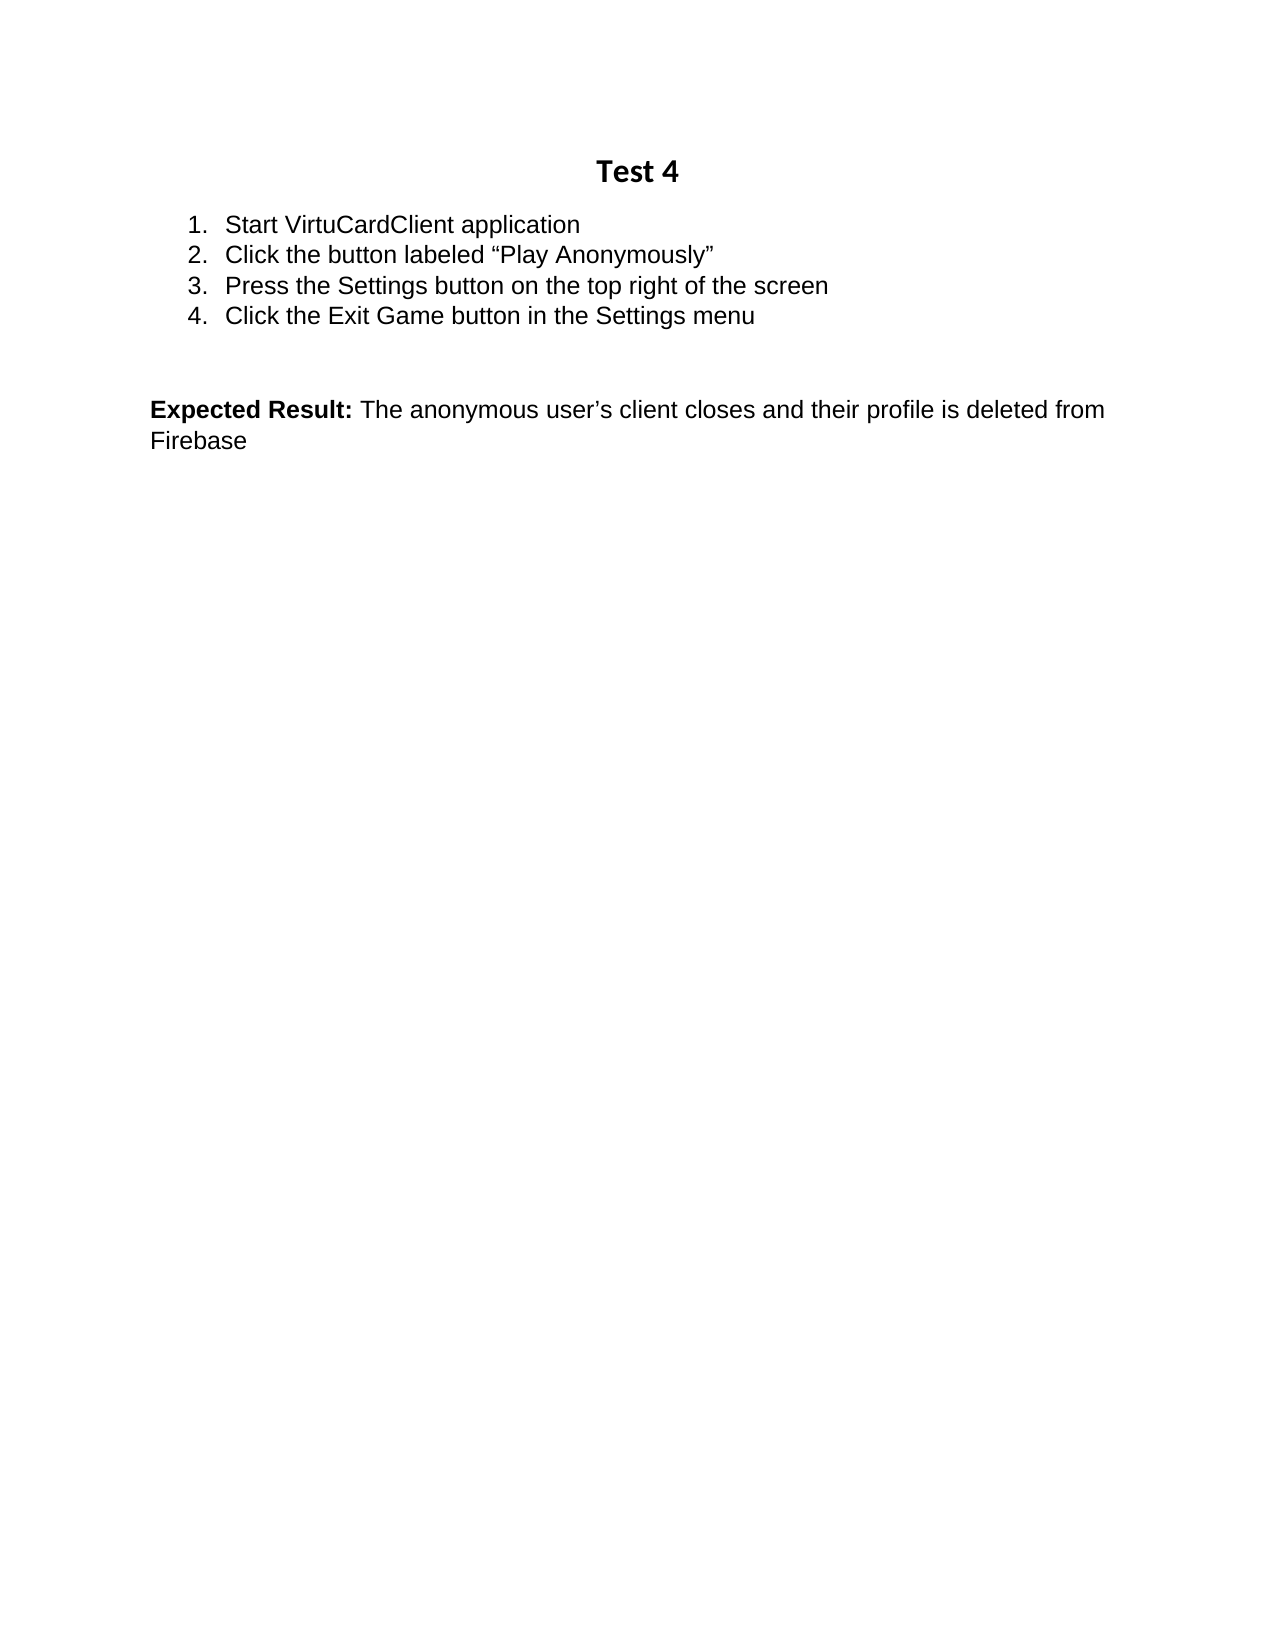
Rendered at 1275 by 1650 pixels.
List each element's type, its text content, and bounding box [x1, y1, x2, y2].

text Test 4 [150, 150, 1125, 191]
list Start VirtuCardClient application [187, 210, 1125, 238]
text Expected Result: The anonymous user’s client closes and their profile is deleted from Firebase [150, 395, 1125, 454]
list Press the Settings button on the top right of the screen [187, 271, 1125, 299]
list Click the button labeled “Play Anonymously” [187, 240, 1125, 269]
list Click the Exit Game button in the Settings menu [187, 301, 1125, 330]
